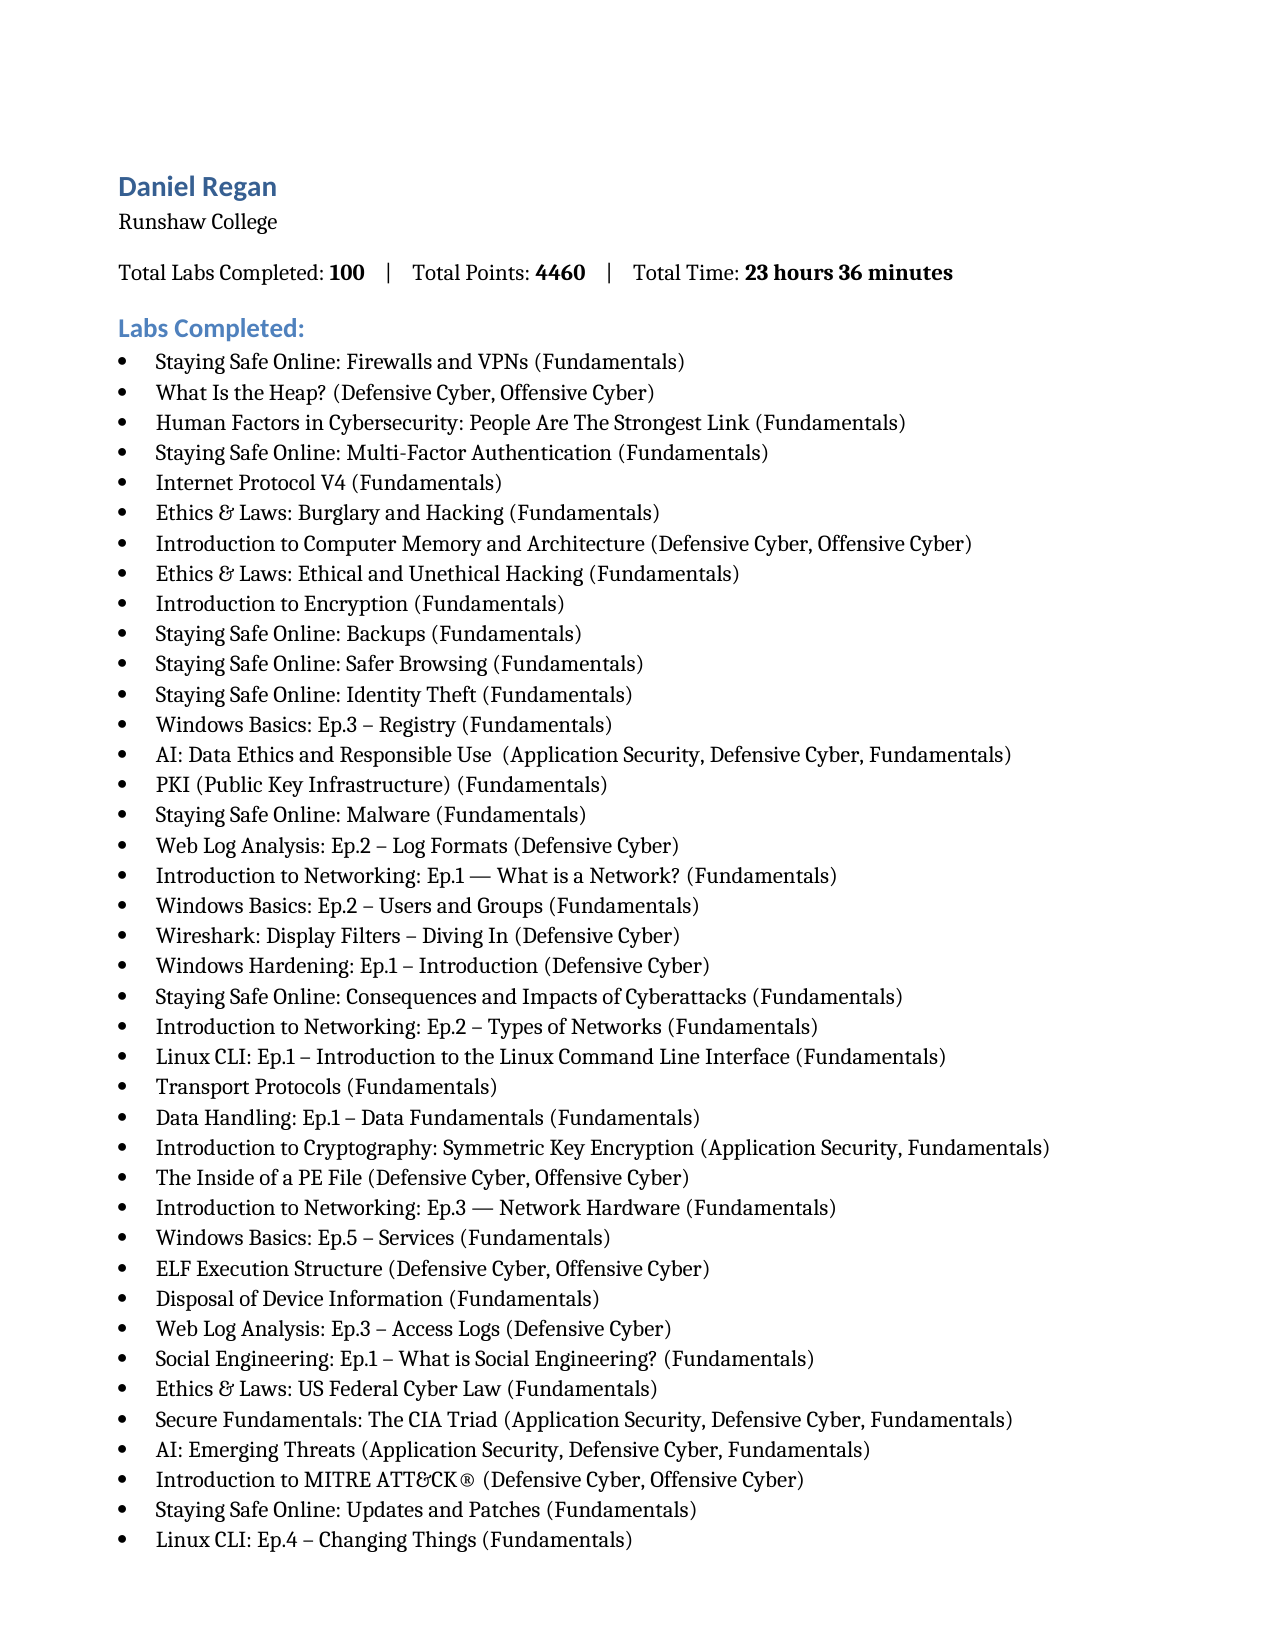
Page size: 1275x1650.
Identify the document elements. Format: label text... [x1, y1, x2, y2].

list Transport Protocols (Fundamentals) [118, 1074, 1157, 1100]
list Staying Safe Online: Safer Browsing (Fundamentals) [118, 651, 1157, 677]
list Web Log Analysis: Ep.3 – Access Logs (Defensive Cyber) [118, 1316, 1157, 1342]
text Total Labs Completed: 100 | Total Points: 4460 | Total Time: 23 hours 36 minutes [118, 260, 1157, 286]
list Introduction to Cryptography: Symmetric Key Encryption (Application Security, Fundamentals) [118, 1134, 1157, 1161]
list Staying Safe Online: Firewalls and VPNs (Fundamentals) [118, 349, 1157, 375]
list Windows Basics: Ep.3 – Registry (Fundamentals) [118, 712, 1157, 738]
list Introduction to Computer Memory and Architecture (Defensive Cyber, Offensive Cyber) [118, 530, 1157, 557]
list Staying Safe Online: Malware (Fundamentals) [118, 802, 1157, 828]
list Introduction to Encryption (Fundamentals) [118, 591, 1157, 617]
list Internet Protocol V4 (Fundamentals) [118, 470, 1157, 496]
list Introduction to Networking: Ep.2 – Types of Networks (Fundamentals) [118, 1014, 1157, 1040]
subtitle Labs Completed: [118, 311, 1157, 344]
list Staying Safe Online: Backups (Fundamentals) [118, 621, 1157, 647]
list Staying Safe Online: Multi-Factor Authentication (Fundamentals) [118, 440, 1157, 466]
list AI: Emerging Threats (Application Security, Defensive Cyber, Fundamentals) [118, 1437, 1157, 1463]
list Human Factors in Cybersecurity: People Are The Strongest Link (Fundamentals) [118, 409, 1157, 436]
list Windows Hardening: Ep.1 – Introduction (Defensive Cyber) [118, 953, 1157, 979]
list Introduction to Networking: Ep.3 — Network Hardware (Fundamentals) [118, 1195, 1157, 1221]
list Windows Basics: Ep.5 – Services (Fundamentals) [118, 1225, 1157, 1251]
text Runshaw College [118, 209, 1157, 235]
list Linux CLI: Ep.1 – Introduction to the Linux Command Line Interface (Fundamentals) [118, 1044, 1157, 1070]
list Introduction to Networking: Ep.1 — What is a Network? (Fundamentals) [118, 863, 1157, 889]
list Web Log Analysis: Ep.2 – Log Formats (Defensive Cyber) [118, 832, 1157, 859]
subtitle Daniel Regan [118, 168, 1157, 204]
list AI: Data Ethics and Responsible Use (Application Security, Defensive Cyber, Fundamentals) [118, 742, 1157, 768]
list Disposal of Device Information (Fundamentals) [118, 1286, 1157, 1312]
list Ethics & Laws: Ethical and Unethical Hacking (Fundamentals) [118, 561, 1157, 587]
list Windows Basics: Ep.2 – Users and Groups (Fundamentals) [118, 893, 1157, 919]
list Ethics & Laws: US Federal Cyber Law (Fundamentals) [118, 1376, 1157, 1402]
list Ethics & Laws: Burglary and Hacking (Fundamentals) [118, 500, 1157, 526]
list Staying Safe Online: Updates and Patches (Fundamentals) [118, 1497, 1157, 1523]
list Introduction to MITRE ATT&CK® (Defensive Cyber, Offensive Cyber) [118, 1467, 1157, 1493]
list Wireshark: Display Filters – Diving In (Defensive Cyber) [118, 923, 1157, 949]
list Staying Safe Online: Consequences and Impacts of Cyberattacks (Fundamentals) [118, 983, 1157, 1010]
list What Is the Heap? (Defensive Cyber, Offensive Cyber) [118, 379, 1157, 406]
list The Inside of a PE File (Defensive Cyber, Offensive Cyber) [118, 1165, 1157, 1191]
list Social Engineering: Ep.1 – What is Social Engineering? (Fundamentals) [118, 1346, 1157, 1372]
list Linux CLI: Ep.4 – Changing Things (Fundamentals) [118, 1527, 1157, 1553]
list Secure Fundamentals: The CIA Triad (Application Security, Defensive Cyber, Fundamentals) [118, 1406, 1157, 1433]
list Data Handling: Ep.1 – Data Fundamentals (Fundamentals) [118, 1104, 1157, 1131]
list Staying Safe Online: Identity Theft (Fundamentals) [118, 681, 1157, 708]
list PKI (Public Key Infrastructure) (Fundamentals) [118, 772, 1157, 798]
list ELF Execution Structure (Defensive Cyber, Offensive Cyber) [118, 1255, 1157, 1282]
